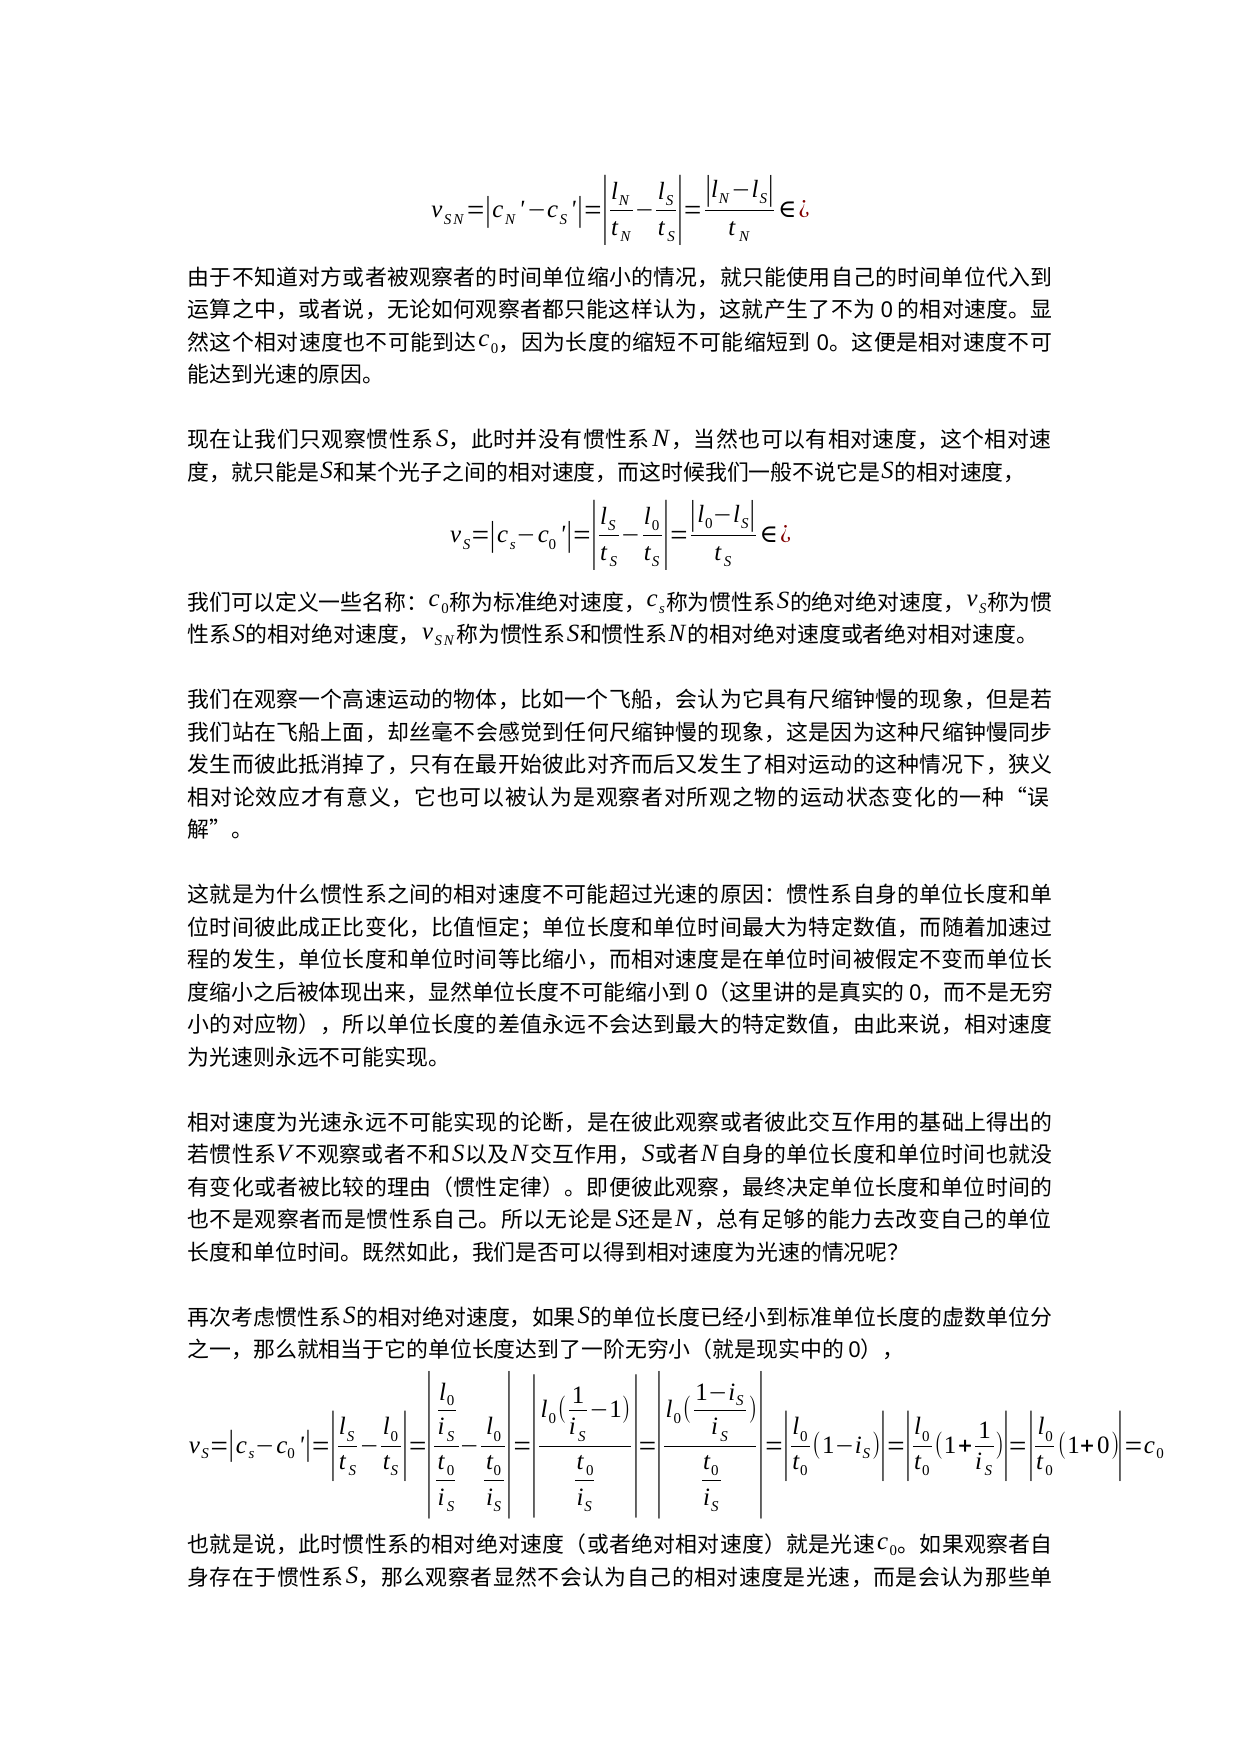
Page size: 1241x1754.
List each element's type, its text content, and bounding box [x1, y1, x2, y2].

text 现在让我们只观察惯性系，此时并没有惯性系，当然也可以有相对速度，这个相对速度，就只能是和某个光子之间的相对速度，而这时候我们一般不说它是的相对速度， [187, 422, 1053, 487]
text 我们可以定义一些名称：称为标准绝对速度，称为惯性系的绝对绝对速度，称为惯性系的相对绝对速度，称为惯性系和惯性系的相对绝对速度或者绝对相对速度。 [187, 584, 1053, 649]
text 也就是说，此时惯性系的相对绝对速度（或者绝对相对速度）就是光速。如果观察者自身存在于惯性系，那么观察者显然不会认为自己的相对速度是光速，而是会认为那些单位长度是自身单位长度的虚数单位那么多倍的，就是光子。事实上反过来，那些单位长度是自身单位长度的虚数单位分之一的，也是光子。 [187, 1527, 1053, 1592]
text 由于不知道对方或者被观察者的时间单位缩小的情况，就只能使用自己的时间单位代入到运算之中，或者说，无论如何观察者都只能这样认为，这就产生了不为0的相对速度。显然这个相对速度也不可能到达，因为长度的缩短不可能缩短到0。这便是相对速度不可能达到光速的原因。 [187, 259, 1053, 389]
text 再次考虑惯性系的相对绝对速度，如果的单位长度已经小到标准单位长度的虚数单位分之一，那么就相当于它的单位长度达到了一阶无穷小（就是现实中的0）， [187, 1299, 1053, 1364]
text 我们在观察一个高速运动的物体，比如一个飞船，会认为它具有尺缩钟慢的现象，但是若我们站在飞船上面，却丝毫不会感觉到任何尺缩钟慢的现象，这是因为这种尺缩钟慢同步发生而彼此抵消掉了，只有在最开始彼此对齐而后又发生了相对运动的这种情况下，狭义相对论效应才有意义，它也可以被认为是观察者对所观之物的运动状态变化的一种“误解”。 [187, 682, 1053, 844]
text 这就是为什么惯性系之间的相对速度不可能超过光速的原因：惯性系自身的单位长度和单位时间彼此成正比变化，比值恒定；单位长度和单位时间最大为特定数值，而随着加速过程的发生，单位长度和单位时间等比缩小，而相对速度是在单位时间被假定不变而单位长度缩小之后被体现出来，显然单位长度不可能缩小到0（这里讲的是真实的0，而不是无穷小的对应物），所以单位长度的差值永远不会达到最大的特定数值，由此来说，相对速度为光速则永远不可能实现。 [187, 877, 1053, 1072]
text 相对速度为光速永远不可能实现的论断，是在彼此观察或者彼此交互作用的基础上得出的。若惯性系不观察或者不和以及交互作用，或者自身的单位长度和单位时间也就没有变化或者被比较的理由（惯性定律）。即便彼此观察，最终决定单位长度和单位时间的也不是观察者而是惯性系自己。所以无论是还是，总有足够的能力去改变自己的单位长度和单位时间。既然如此，我们是否可以得到相对速度为光速的情况呢？ [187, 1104, 1053, 1267]
